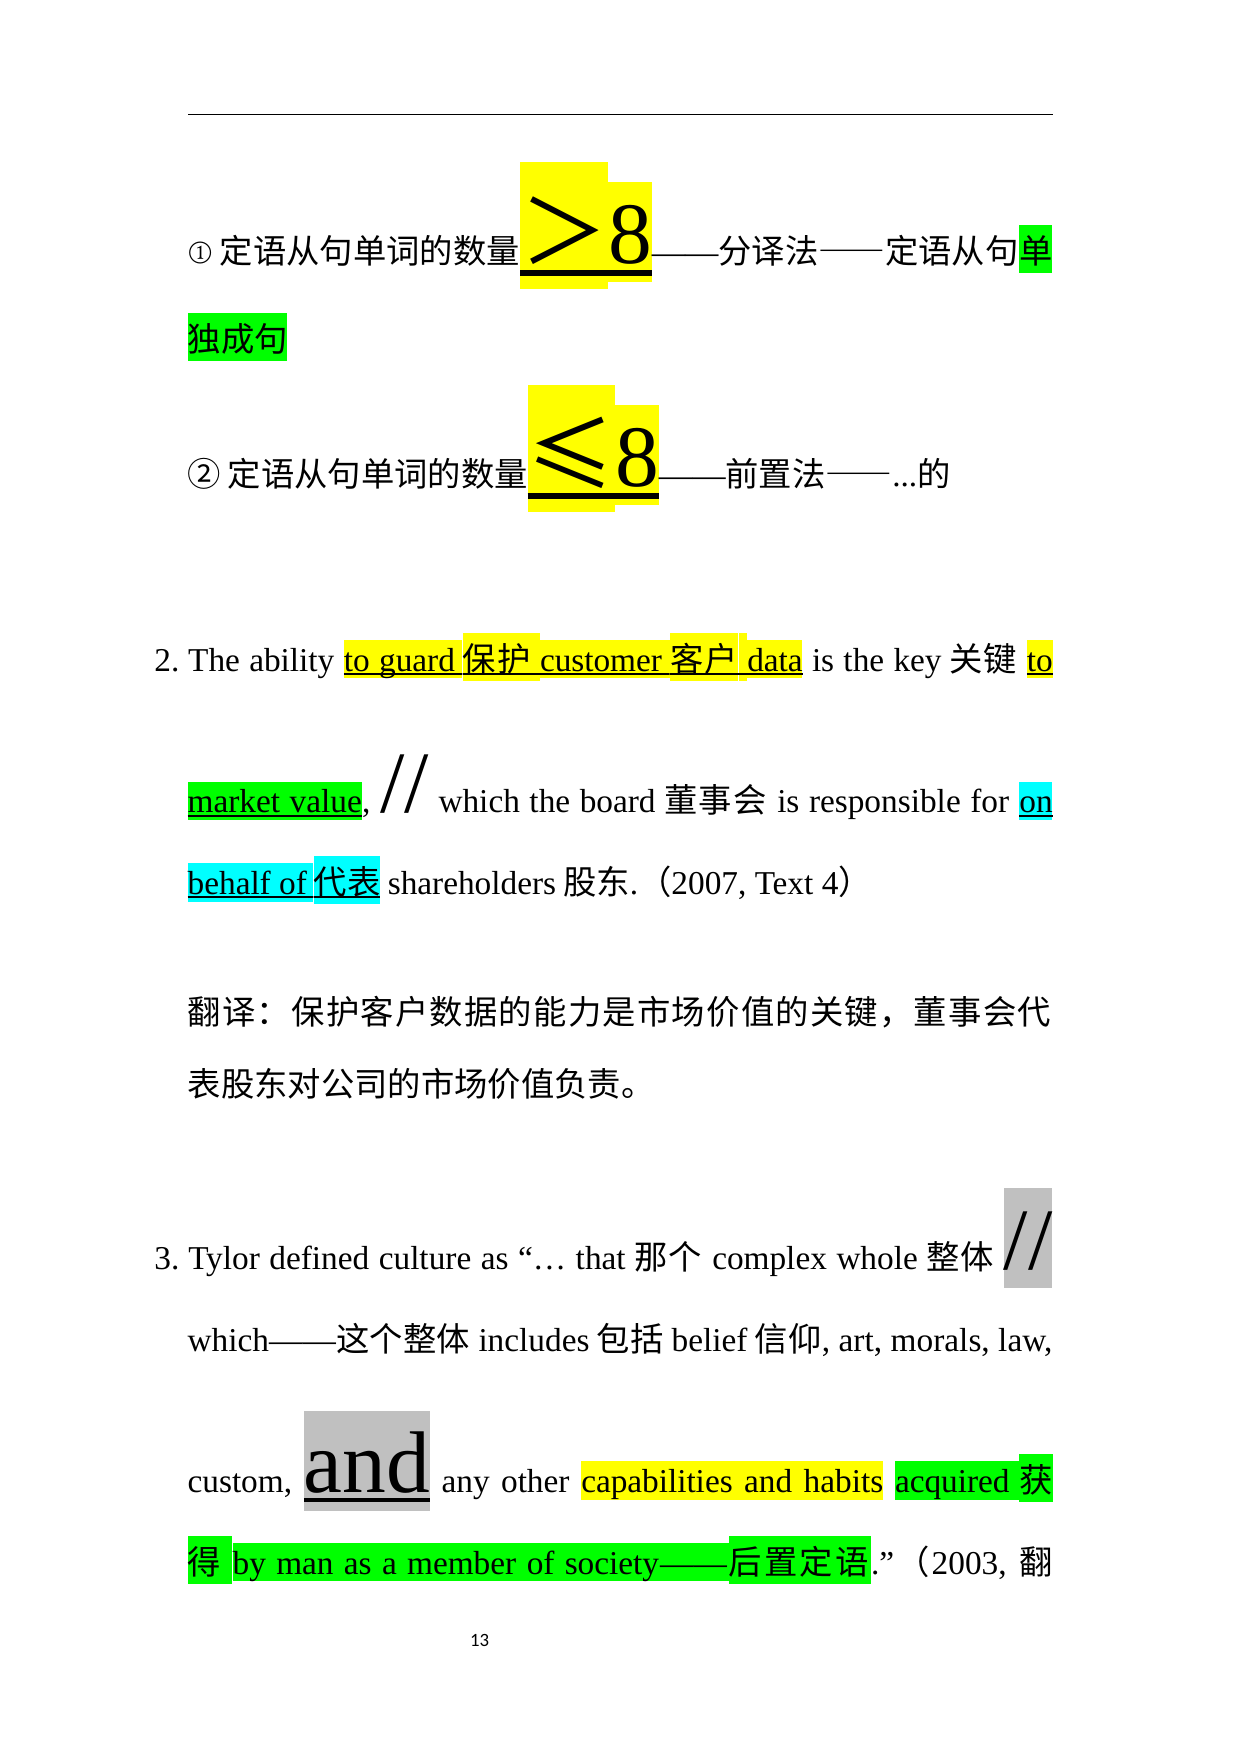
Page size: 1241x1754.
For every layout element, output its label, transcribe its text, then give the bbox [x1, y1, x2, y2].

text 2. The ability to guard保护 customer客户 data is the key关键 to market value, // which the board董事会 is responsible for on behalf of代表 shareholders股东.（2007, Text 4） [154, 632, 1053, 904]
text 翻译：保护客户数据的能力是市场价值的关键，董事会代表股东对公司的市场价值负责。 [187, 986, 1053, 1106]
text ②定语从句单词的数量≤8——前置法——...的 [187, 385, 528, 512]
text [154, 1188, 1053, 1584]
text ①定语从句单词的数量＞8——分译法——定语从句单独成句 [187, 162, 1053, 361]
text ②定语从句单词的数量≤8——前置法——...的 [615, 385, 1053, 512]
